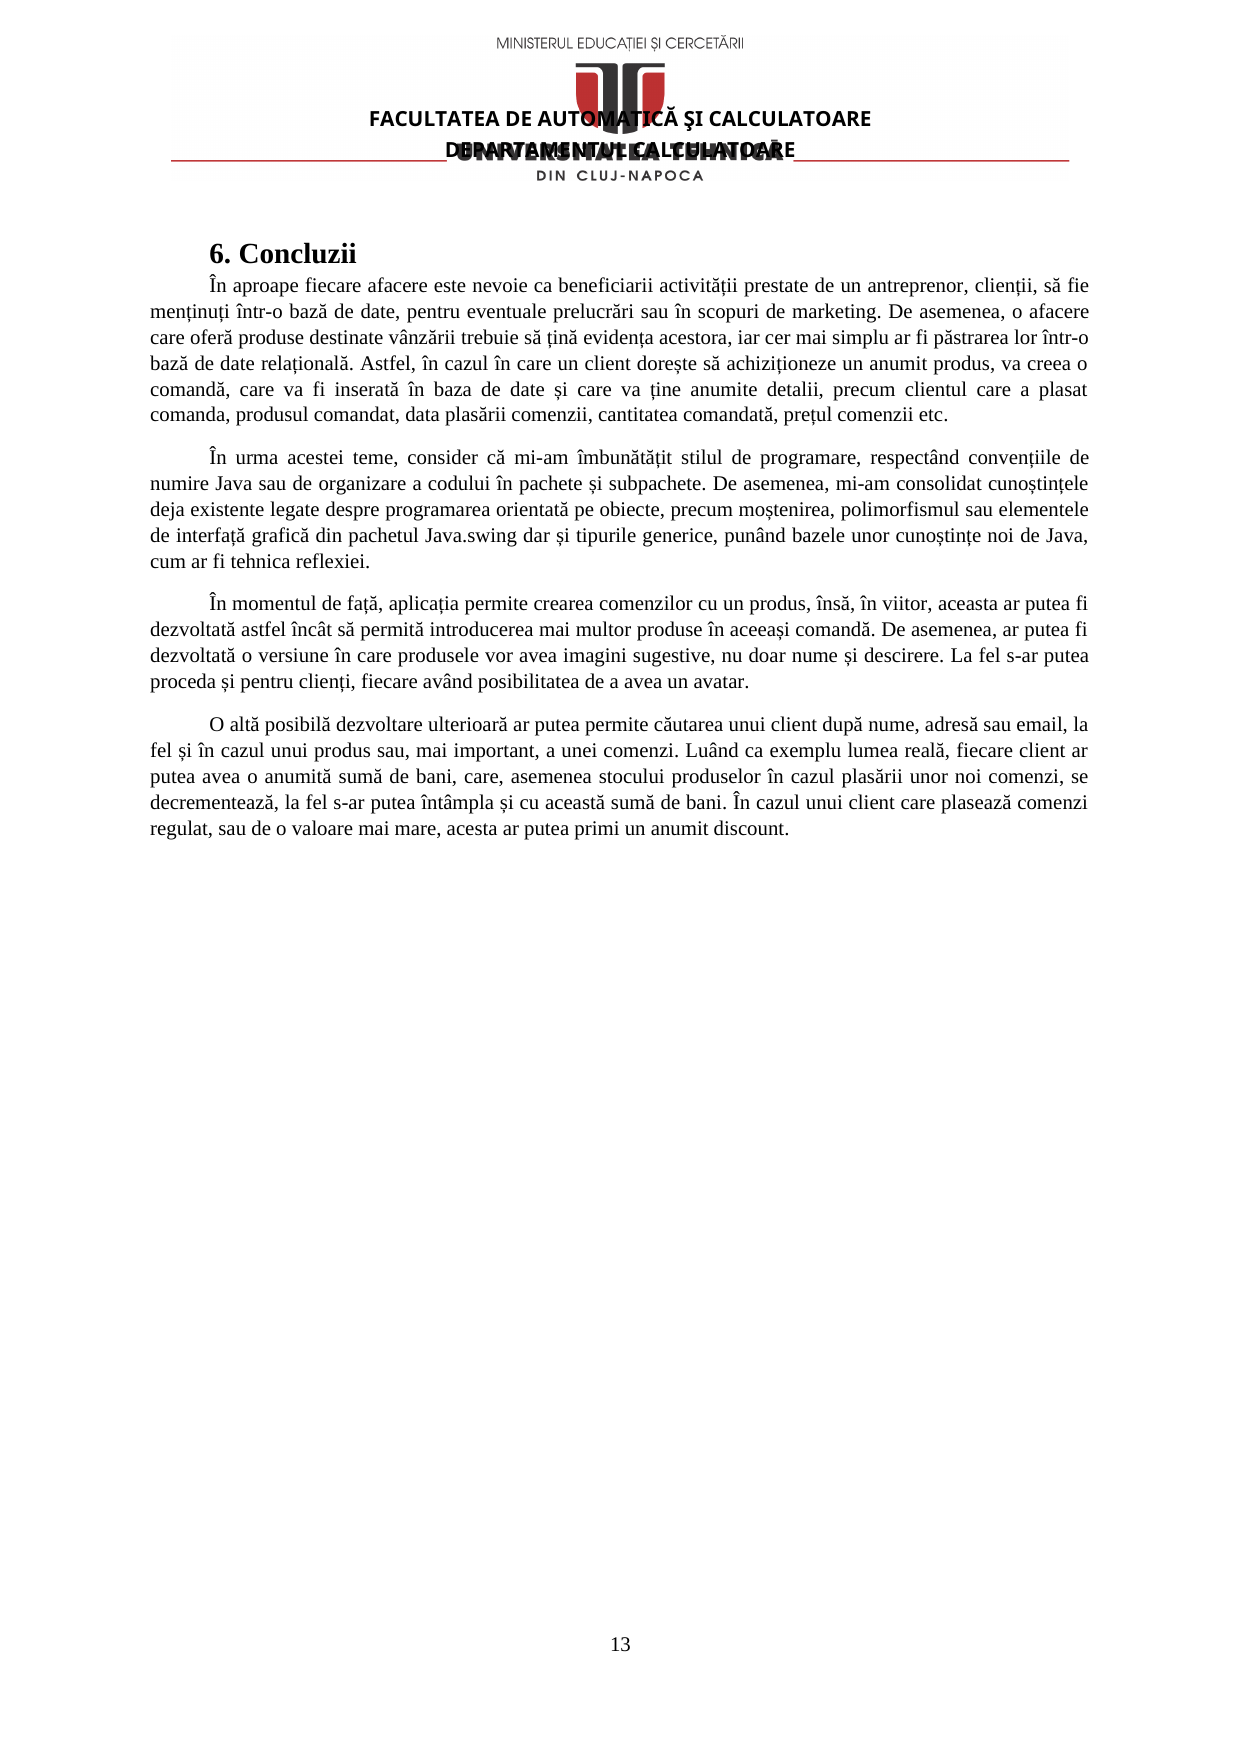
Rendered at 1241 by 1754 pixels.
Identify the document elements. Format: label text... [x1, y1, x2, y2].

subtitle 6. Concluzii [150, 237, 1090, 270]
text În urma acestei teme, consider că mi-am îmbunătățit stilul de programare, respectând convențiile de numire Java sau de organizare a codului în pachete și subpachete. De asemenea, mi-am consolidat cunoștințele deja existente legate despre programarea orientată pe obiecte, precum moștenirea, polimorfismul sau elementele de interfață grafică din pachetul Java.swing dar și tipurile generice, punând bazele unor cunoștințe noi de Java, cum ar fi tehnica reflexiei. [150, 445, 1090, 573]
text În aproape fiecare afacere este nevoie ca beneficiarii activității prestate de un antreprenor, clienții, să fie menținuți într-o bază de date, pentru eventuale prelucrări sau în scopuri de marketing. De asemenea, o afacere care oferă produse destinate vânzării trebuie să țină evidența acestora, iar cer mai simplu ar fi păstrarea lor într-o bază de date relațională. Astfel, în cazul în care un client dorește să achiziționeze un anumit produs, va creea o comandă, care va fi inserată în baza de date și care va ține anumite detalii, precum clientul care a plasat comanda, produsul comandat, data plasării comenzii, cantitatea comandată, prețul comenzii etc. [150, 273, 1090, 426]
picture [171, 35, 1070, 181]
text O altă posibilă dezvoltare ulterioară ar putea permite căutarea unui client după nume, adresă sau email, la fel și în cazul unui produs sau, mai important, a unei comenzi. Luând ca exemplu lumea reală, fiecare client ar putea avea o anumită sumă de bani, care, asemenea stocului produselor în cazul plasării unor noi comenzi, se decrementează, la fel s-ar putea întâmpla și cu această sumă de bani. În cazul unui client care plasează comenzi regulat, sau de o valoare mai mare, acesta ar putea primi un anumit discount. [150, 712, 1090, 839]
text În momentul de față, aplicația permite crearea comenzilor cu un produs, însă, în viitor, aceasta ar putea fi dezvoltată astfel încât să permită introducerea mai multor produse în aceeași comandă. De asemenea, ar putea fi dezvoltată o versiune în care produsele vor avea imagini sugestive, nu doar nume și descirere. La fel s-ar putea proceda și pentru clienți, fiecare având posibilitatea de a avea un avatar. [150, 591, 1090, 693]
